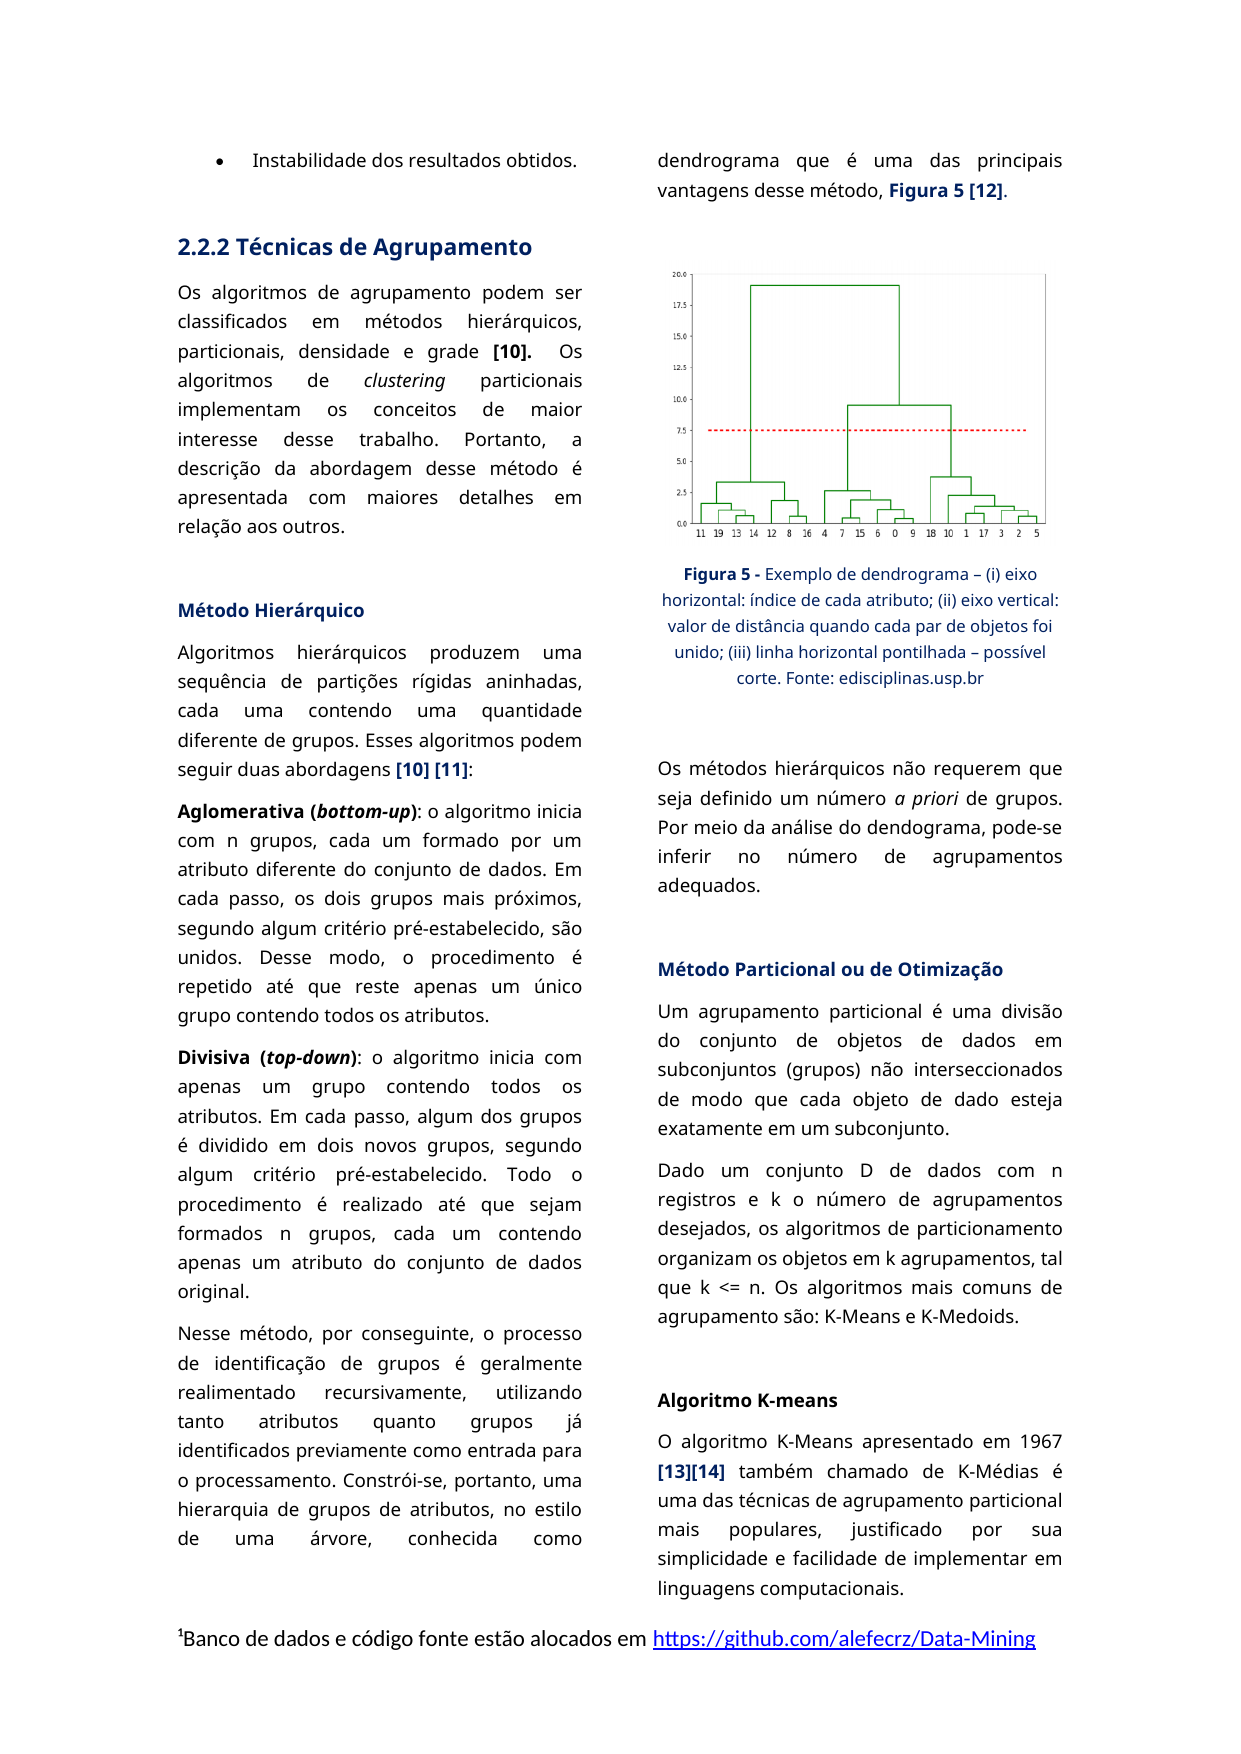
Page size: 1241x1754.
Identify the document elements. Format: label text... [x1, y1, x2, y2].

text Algoritmo K-means [657, 1387, 1063, 1412]
subtitle Método Hierárquico [177, 597, 582, 623]
picture [664, 260, 1056, 546]
text Um agrupamento particional é uma divisão do conjunto de objetos de dados em subconjuntos (grupos) não interseccionados de modo que cada objeto de dado esteja exatamente em um subconjunto. [657, 998, 1063, 1141]
subtitle 2.2.2 Técnicas de Agrupamento [177, 231, 582, 262]
text Dado um conjunto D de dados com n registros e k o número de agrupamentos desejados, os algoritmos de particionamento organizam os objetos em k agrupamentos, tal que k <= n. Os algoritmos mais comuns de agrupamento são: K-Means e K-Medoids. [657, 1157, 1063, 1329]
subtitle Método Particional ou de Otimização [657, 956, 1063, 982]
text Os métodos hierárquicos não requerem que seja definido um número a priori de grupos. Por meio da análise do dendograma, pode-se inferir no número de agrupamentos adequados. [657, 756, 1063, 898]
text Algoritmos hierárquicos produzem uma sequência de partições rígidas aninhadas, cada uma contendo uma quantidade diferente de grupos. Esses algoritmos podem seguir duas abordagens [10] [11]: [177, 639, 582, 782]
text Nesse método, por conseguinte, o processo de identificação de grupos é geralmente realimentado recursivamente, utilizando tanto atributos quanto grupos já identificados previamente como entrada para o processamento. Constrói-se, portanto, uma hierarquia de grupos de atributos, no estilo de uma árvore, conhecida como dendrograma que é uma das principais vantagens desse método, Figura 5 [12]. [177, 1321, 582, 1551]
text O algoritmo K-Means apresentado em 1967 [13][14] também chamado de K-Médias é uma das técnicas de agrupamento particional mais populares, justificado por sua simplicidade e facilidade de implementar em linguagens computacionais. [657, 1429, 1063, 1601]
text Aglomerativa (bottom-up): o algoritmo inicia com n grupos, cada um formado por um atributo diferente do conjunto de dados. Em cada passo, os dois grupos mais próximos, segundo algum critério pré-estabelecido, são unidos. Desse modo, o procedimento é repetido até que reste apenas um único grupo contendo todos os atributos. [177, 798, 582, 1028]
text Figura 5 - Exemplo de dendrograma – (i) eixo horizontal: índice de cada atributo; (ii) eixo vertical: valor de distância quando cada par de objetos foi unido; (iii) linha horizontal pontilhada – possível corte. Fonte: edisciplinas.usp.br [657, 563, 1063, 689]
text Divisiva (top-down): o algoritmo inicia com apenas um grupo contendo todos os atributos. Em cada passo, algum dos grupos é dividido em dois novos grupos, segundo algum critério pré-estabelecido. Todo o procedimento é realizado até que sejam formados n grupos, cada um contendo apenas um atributo do conjunto de dados original. [177, 1044, 582, 1304]
list Instabilidade dos resultados obtidos. [215, 148, 582, 173]
text Os algoritmos de agrupamento podem ser classificados em métodos hierárquicos, particionais, densidade e grade [10]. Os algoritmos de clustering particionais implementam os conceitos de maior interesse desse trabalho. Portanto, a descrição da abordagem desse método é apresentada com maiores detalhes em relação aos outros. [177, 279, 582, 539]
